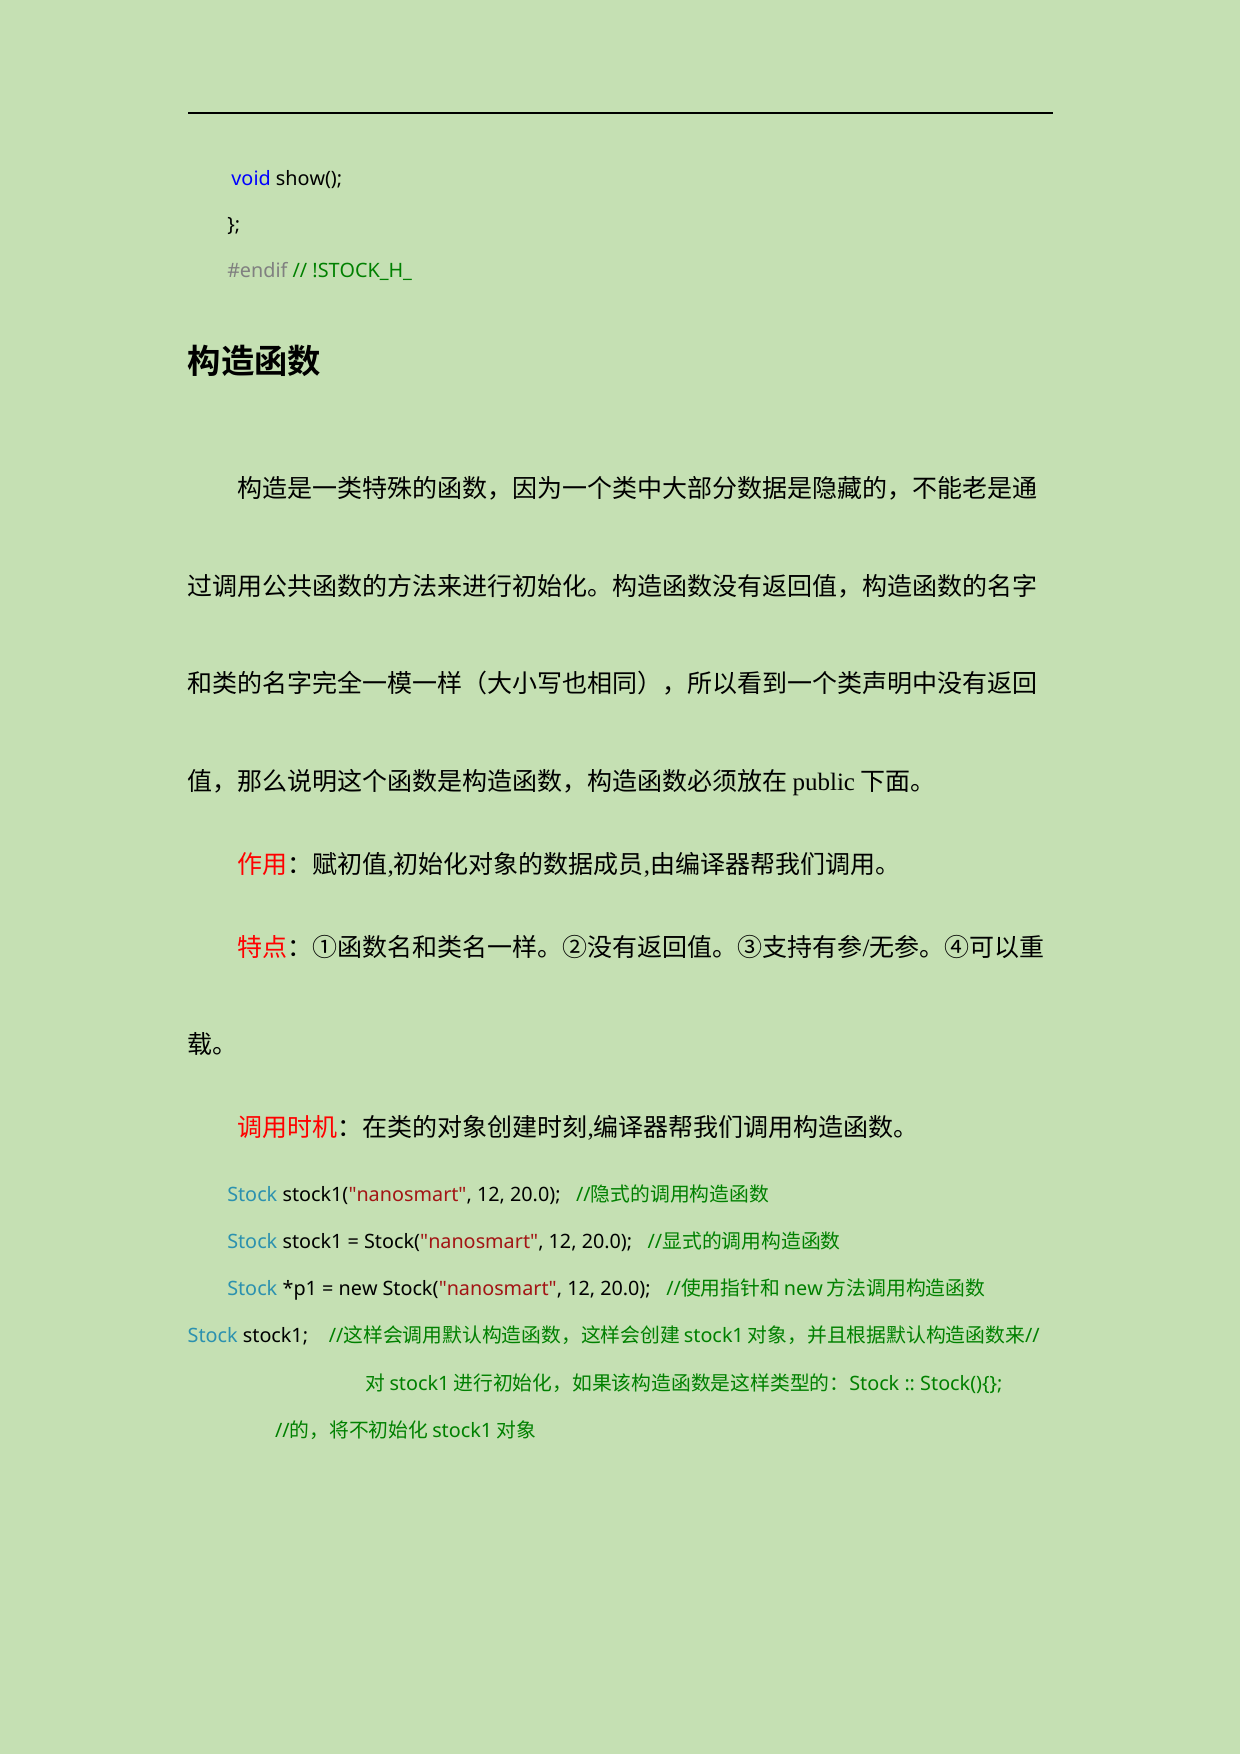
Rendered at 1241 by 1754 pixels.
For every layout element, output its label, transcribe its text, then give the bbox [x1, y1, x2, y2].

subtitle 构造函数 [187, 327, 1053, 392]
text //的，将不初始化stock1对象 [187, 1413, 1053, 1445]
text Stock *p1 = new Stock("nanosmart", 12, 20.0); //使用指针和new方法调用构造函数 [187, 1270, 1053, 1303]
text Stock stock1; //这样会调用默认构造函数，这样会创建stock1对象，并且根据默认构造函数来//对stock1进行初始化，如果该构造函数是这样类型的：Stock :: Stock(){}; [187, 1317, 1053, 1398]
text #endif // !STOCK_H_ [187, 254, 1053, 286]
text 调用时机：在类的对象创建时刻,编译器帮我们调用构造函数。 [187, 1093, 1053, 1158]
text Stock stock1("nanosmart", 12, 20.0); //隐式的调用构造函数 [187, 1177, 1053, 1209]
text 作用：赋初值,初始化对象的数据成员,由编译器帮我们调用。 [187, 830, 1053, 895]
text 构造是一类特殊的函数，因为一个类中大部分数据是隐藏的，不能老是通过调用公共函数的方法来进行初始化。构造函数没有返回值，构造函数的名字和类的名字完全一模一样（大小写也相同），所以看到一个类声明中没有返回值，那么说明这个函数是构造函数，构造函数必须放在public下面。 [187, 454, 1053, 812]
text Stock stock1 = Stock("nanosmart", 12, 20.0); //显式的调用构造函数 [187, 1223, 1053, 1256]
text }; [187, 208, 1053, 240]
text void show(); [187, 162, 1053, 194]
text 特点：①函数名和类名一样。②没有返回值。③支持有参/无参。④可以重载。 [187, 913, 1053, 1075]
